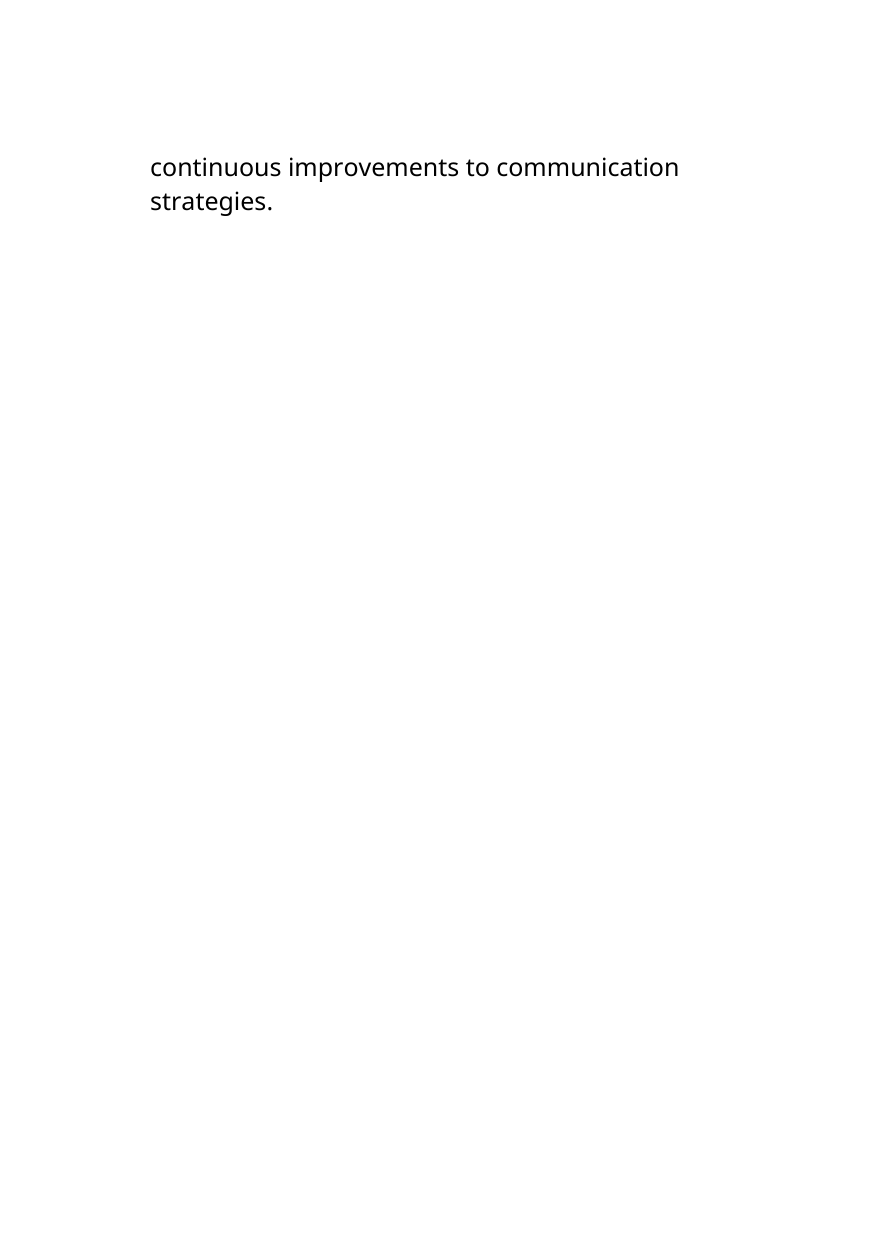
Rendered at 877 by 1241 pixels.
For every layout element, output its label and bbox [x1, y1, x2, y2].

text [150, 150, 727, 218]
